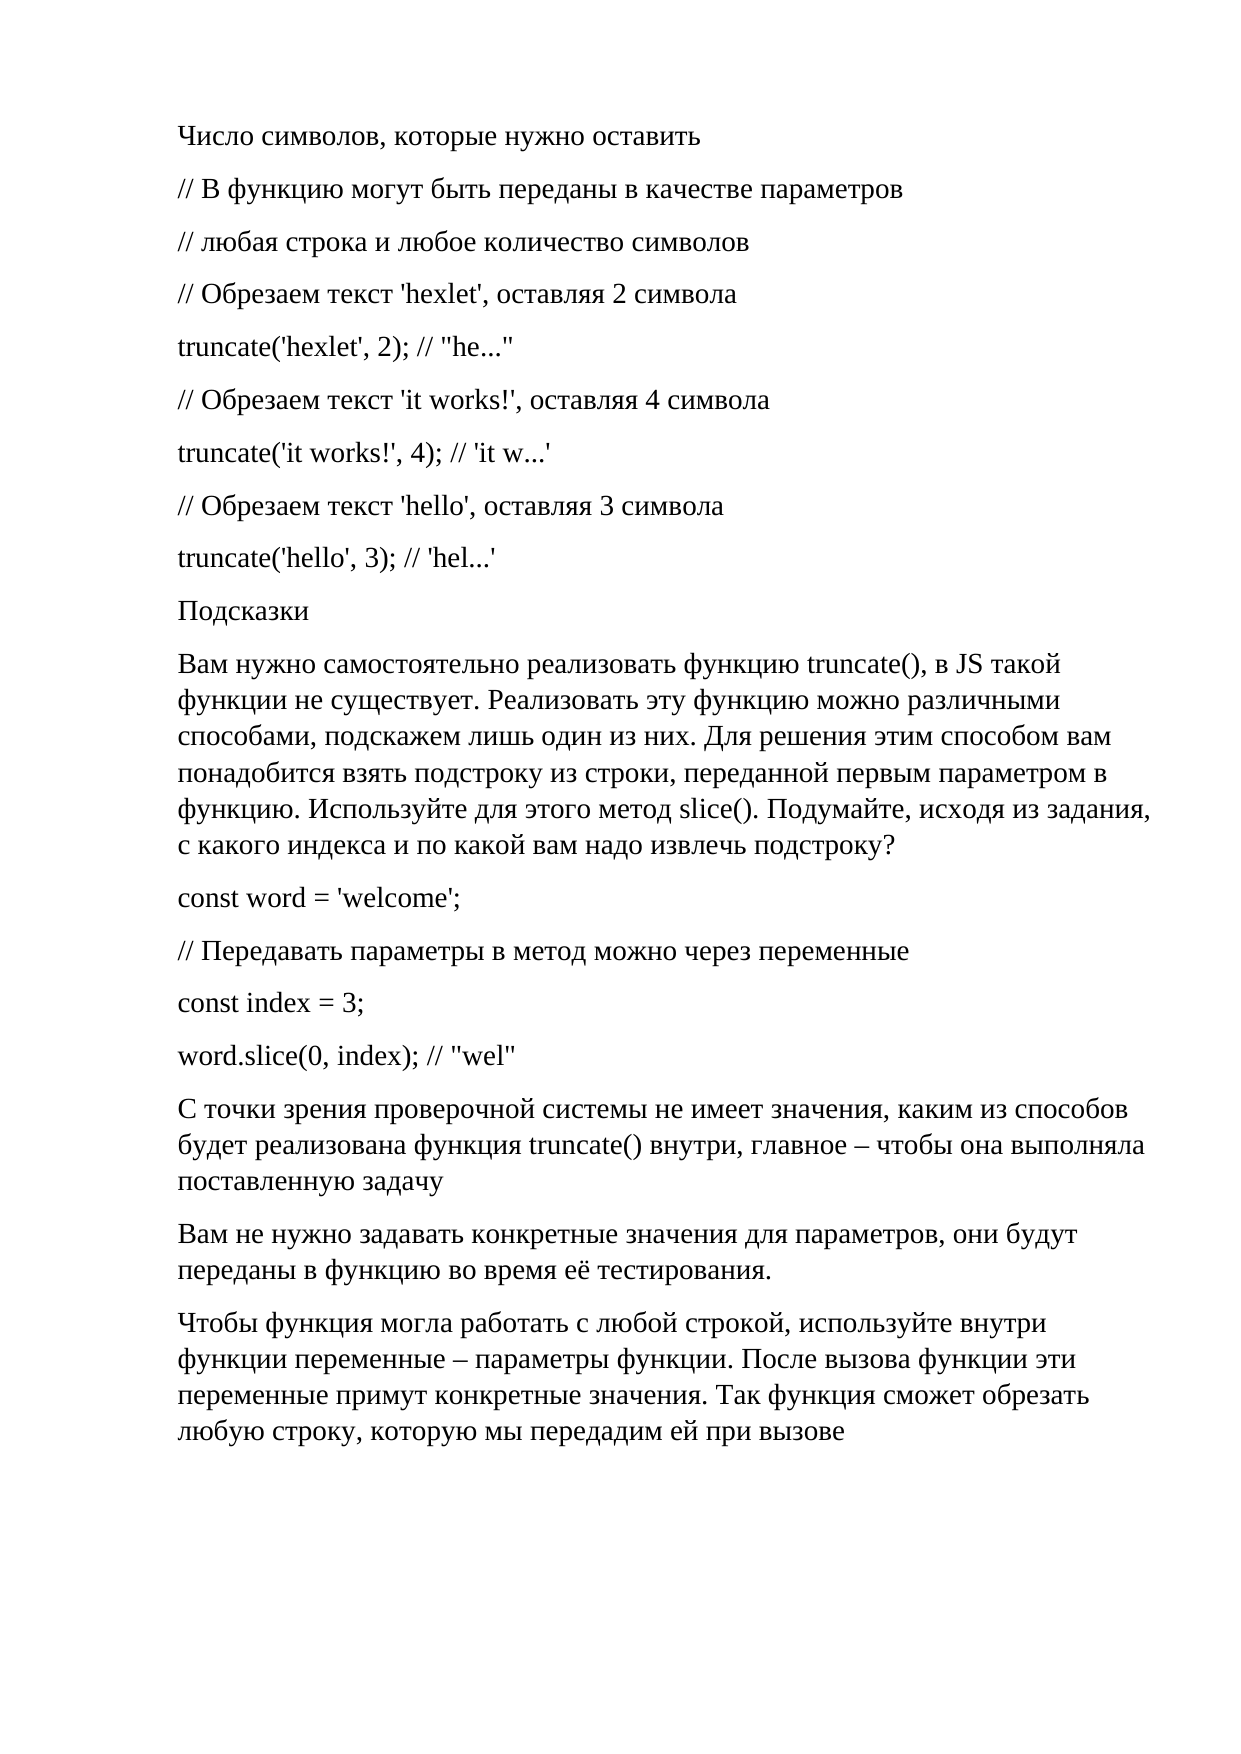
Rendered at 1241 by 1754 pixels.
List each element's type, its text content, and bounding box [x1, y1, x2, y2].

text truncate('hello', 3); // 'hel...' [177, 541, 1152, 574]
text // любая строка и любое количество символов [177, 224, 1152, 257]
text // Обрезаем текст 'it works!', оставляя 4 символа [177, 382, 1152, 416]
text const index = 3; [177, 985, 1152, 1019]
text // Передавать параметры в метод можно через переменные [177, 933, 1152, 966]
text Число символов, которые нужно оставить [177, 118, 1152, 152]
text // В функцию могут быть переданы в качестве параметров [177, 171, 1152, 204]
text Подсказки [177, 593, 1152, 627]
text С точки зрения проверочной системы не имеет значения, каким из способов будет реализована функция truncate() внутри, главное – чтобы она выполняла поставленную задачу [177, 1091, 1152, 1197]
text Чтобы функция могла работать с любой строкой, используйте внутри функции переменные – параметры функции. После вызова функции эти переменные примут конкретные значения. Так функция сможет обрезать любую строку, которую мы передадим ей при вызове [177, 1305, 1152, 1447]
text word.slice(0, index); // "wel" [177, 1038, 1152, 1072]
text // Обрезаем текст 'hello', оставляя 3 символа [177, 488, 1152, 521]
text truncate('it works!', 4); // 'it w...' [177, 435, 1152, 468]
text // Обрезаем текст 'hexlet', оставляя 2 символа [177, 277, 1152, 310]
text Вам нужно самостоятельно реализовать функцию truncate(), в JS такой функции не существует. Реализовать эту функцию можно различными способами, подскажем лишь один из них. Для решения этим способом вам понадобится взять подстроку из строки, переданной первым параметром в функцию. Используйте для этого метод slice(). Подумайте, исходя из задания, с какого индекса и по какой вам надо извлечь подстроку? [177, 646, 1152, 861]
text const word = 'welcome'; [177, 880, 1152, 913]
text truncate('hexlet', 2); // "he..." [177, 329, 1152, 363]
text Вам не нужно задавать конкретные значения для параметров, они будут переданы в функцию во время её тестирования. [177, 1216, 1152, 1286]
